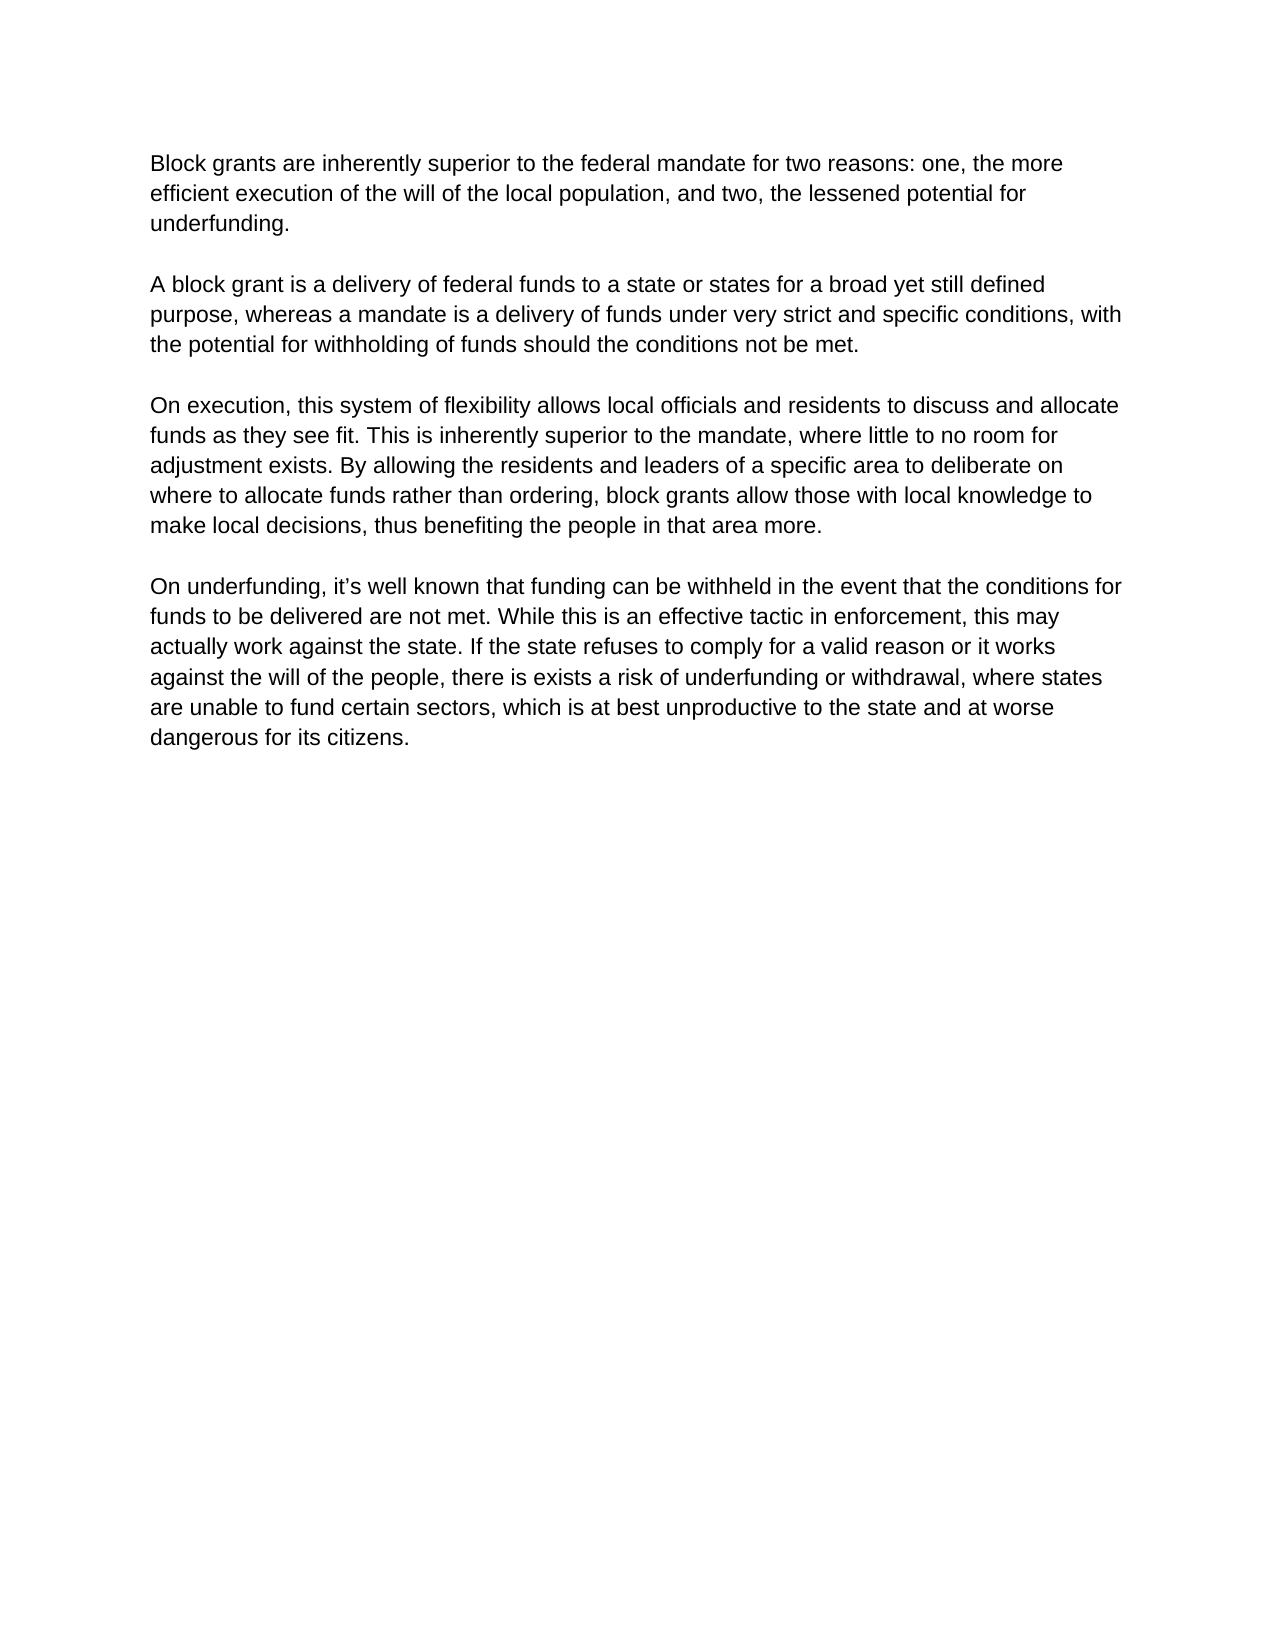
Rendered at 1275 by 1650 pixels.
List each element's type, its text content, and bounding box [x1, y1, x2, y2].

text Block grants are inherently superior to the federal mandate for two reasons: one, the more efficient execution of the will of the local population, and two, the lessened potential for underfunding. [150, 150, 1125, 237]
text A block grant is a delivery of federal funds to a state or states for a broad yet still defined purpose, whereas a mandate is a delivery of funds under very strict and specific conditions, with the potential for withholding of funds should the conditions not be met. [150, 271, 1125, 358]
text On underfunding, it’s well known that funding can be withheld in the event that the conditions for funds to be delivered are not met. While this is an effective tactic in enforcement, this may actually work against the state. If the state refuses to comply for a valid reason or it works against the will of the people, there is exists a risk of underfunding or withdrawal, where states are unable to fund certain sectors, which is at best unproductive to the state and at worse dangerous for its citizens. [150, 573, 1125, 750]
text On execution, this system of flexibility allows local officials and residents to discuss and allocate funds as they see fit. This is inherently superior to the mandate, where little to no room for adjustment exists. By allowing the residents and leaders of a specific area to deliberate on where to allocate funds rather than ordering, block grants allow those with local knowledge to make local decisions, thus benefiting the people in that area more. [150, 392, 1125, 539]
